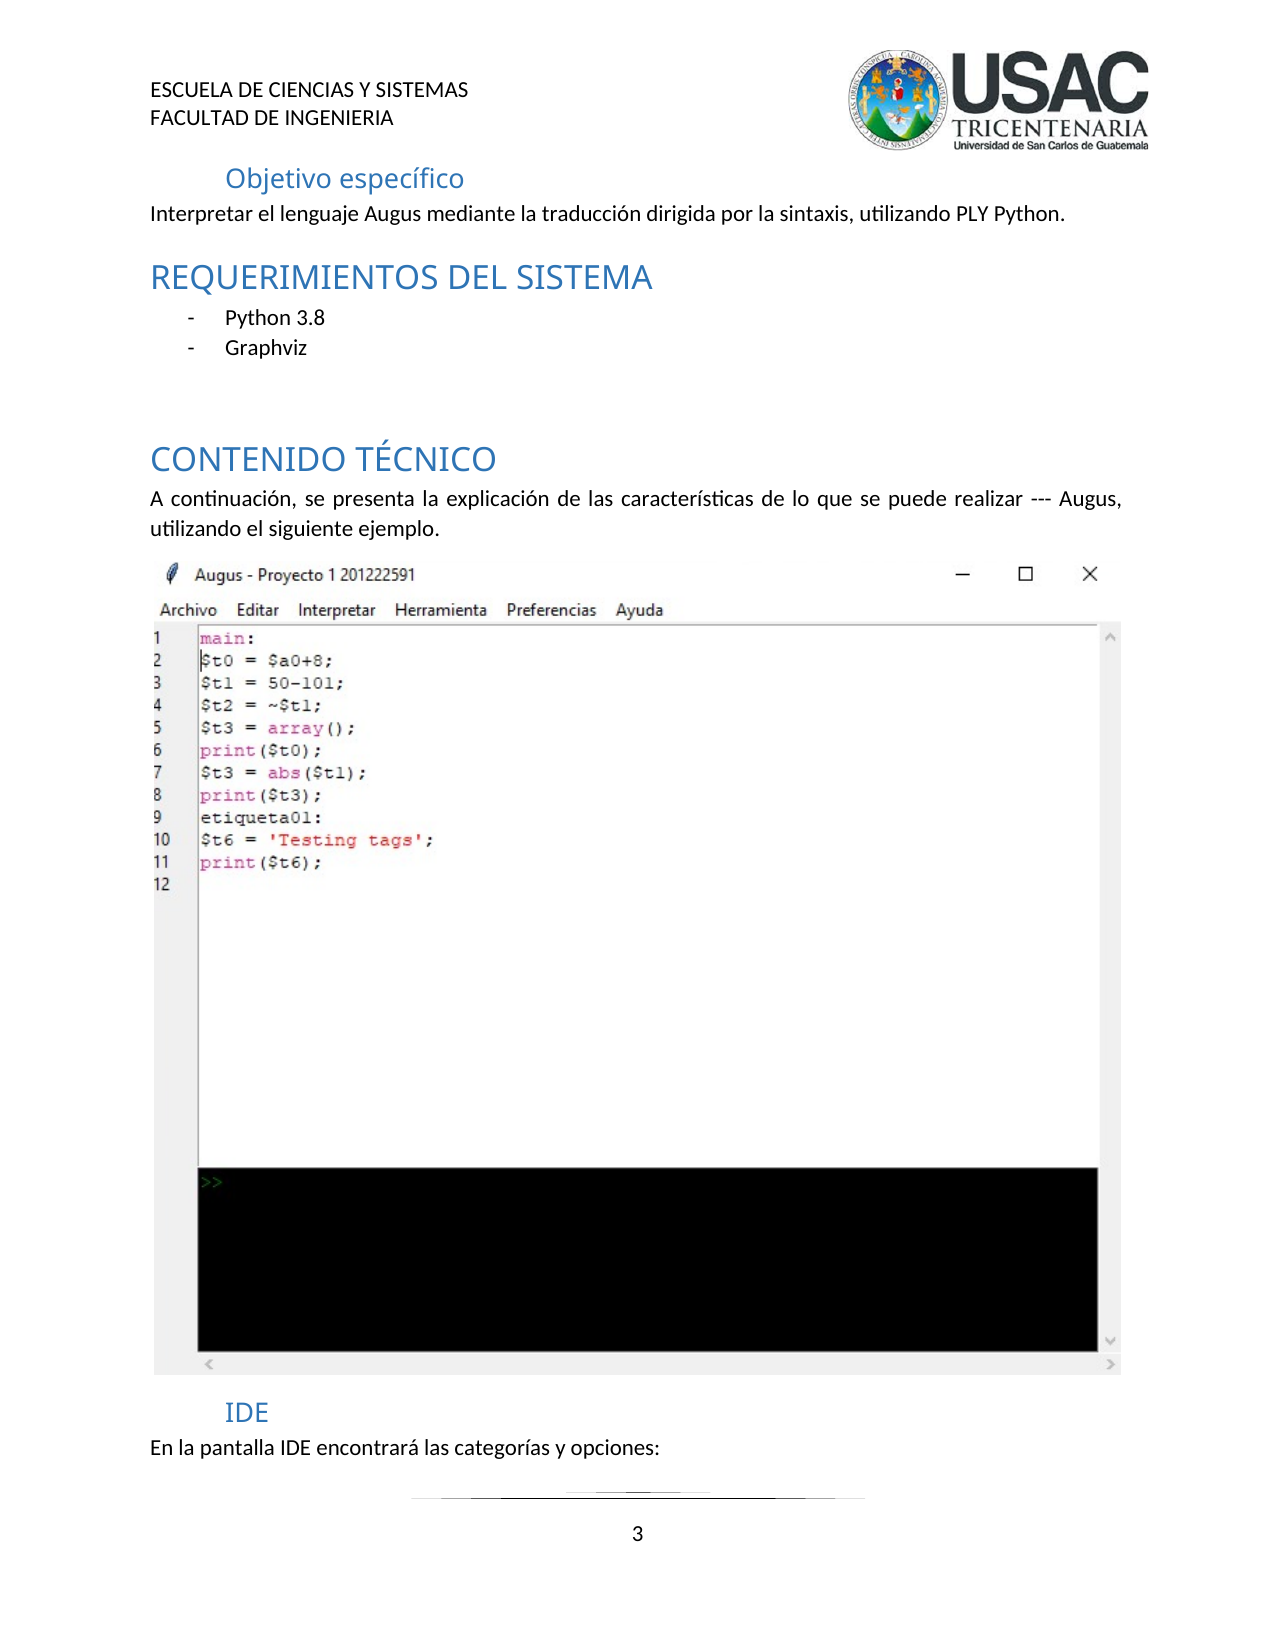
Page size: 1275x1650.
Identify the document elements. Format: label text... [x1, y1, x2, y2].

text Interpretar el lenguaje Augus mediante la traducción dirigida por la sintaxis, utilizando PLY Python. [150, 199, 1125, 227]
subtitle Objetivo específico [225, 159, 1125, 196]
subtitle IDE [225, 1393, 1125, 1430]
text A continuación, se presenta la explicación de las características de lo que se puede realizar --- Augus, utilizando el siguiente ejemplo. [150, 484, 1125, 542]
subtitle REQUERIMIENTOS DEL SISTEMA [150, 254, 1125, 299]
subtitle CONTENIDO TÉCNICO [150, 435, 1125, 481]
picture [154, 561, 1121, 1375]
list Python 3.8 [187, 303, 1125, 331]
picture [848, 50, 1149, 151]
list Graphviz [187, 333, 1125, 361]
text En la pantalla IDE encontrará las categorías y opciones: [150, 1433, 1125, 1461]
